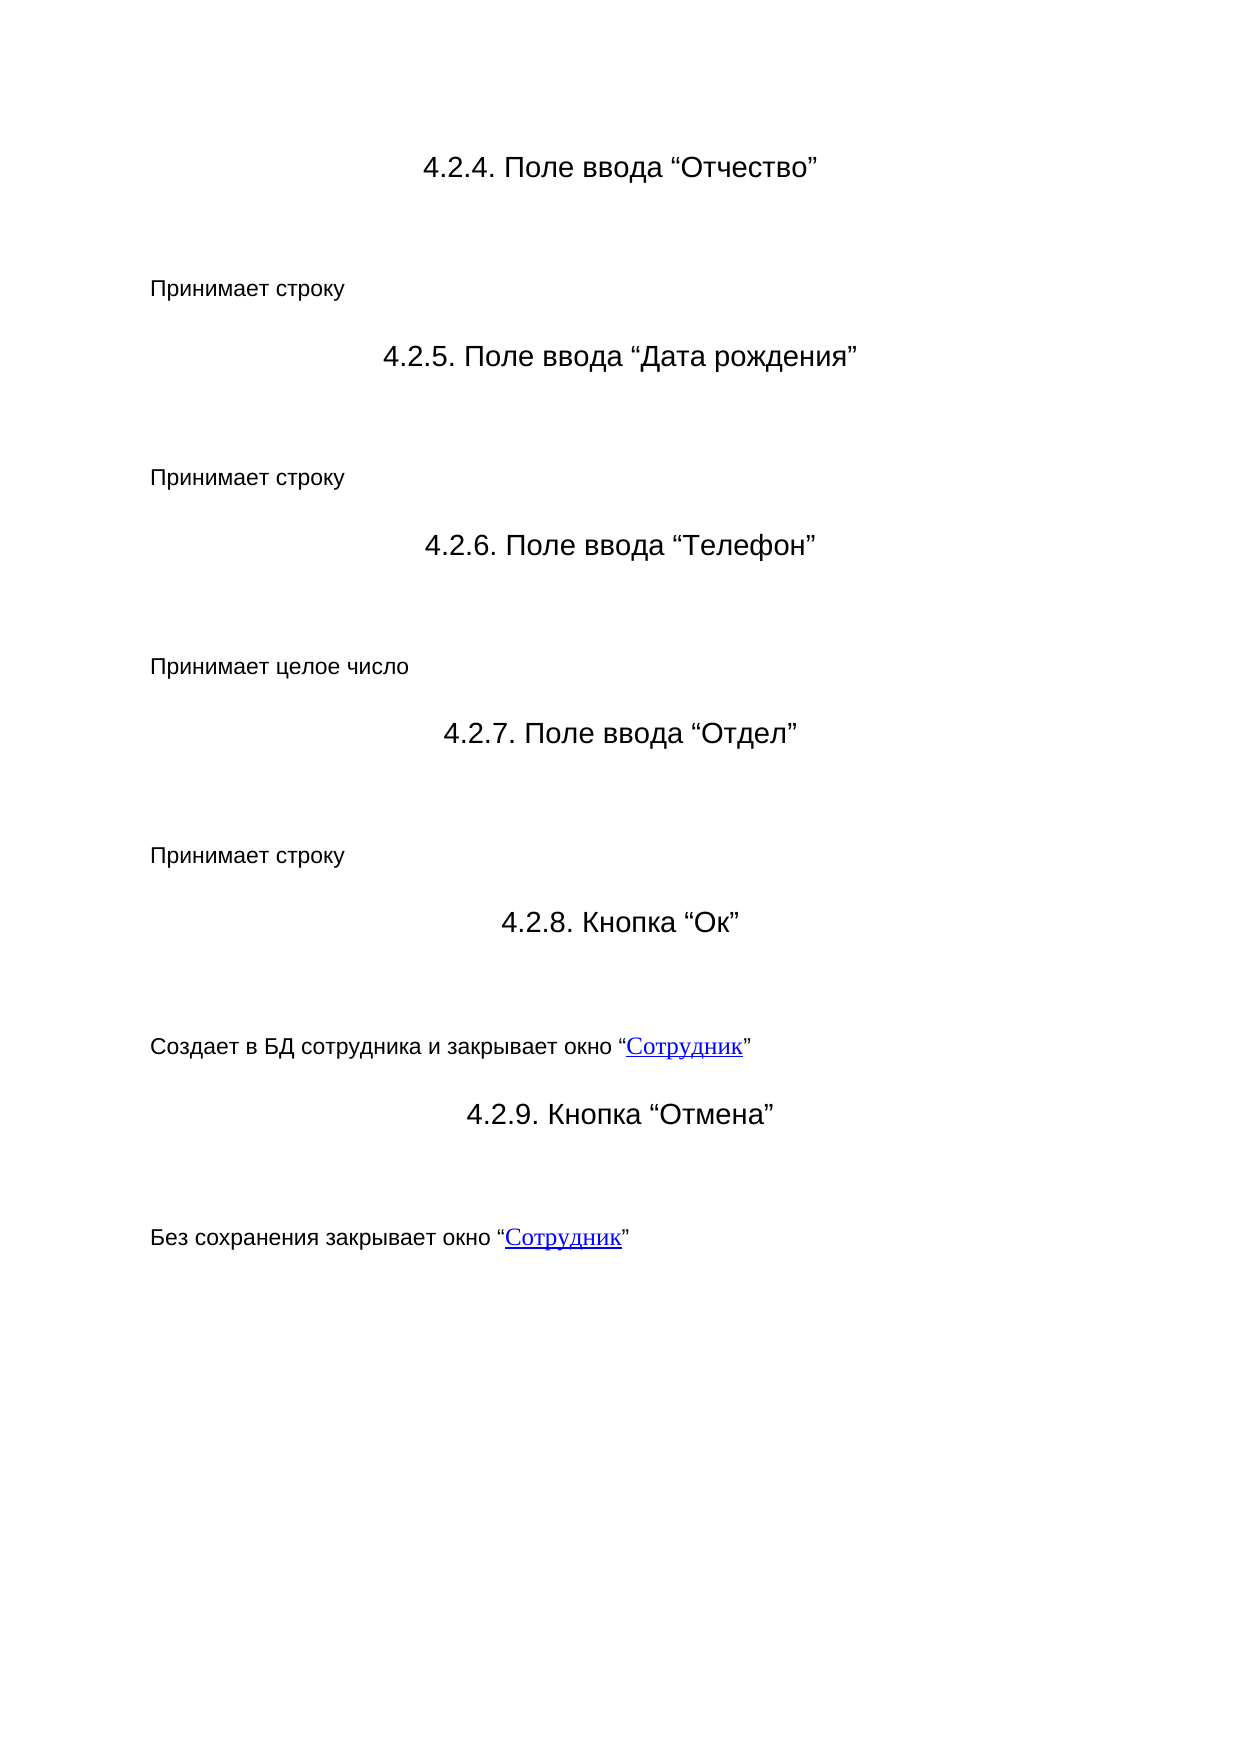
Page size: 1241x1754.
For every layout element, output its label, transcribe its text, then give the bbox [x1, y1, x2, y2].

subtitle 4.2.4. Поле ввода “Отчество” [150, 150, 1090, 183]
text Принимает строку [150, 842, 1090, 868]
subtitle 4.2.8. Кнопка “Ок” [150, 905, 1090, 939]
subtitle 4.2.7. Поле ввода “Отдел” [150, 717, 1090, 750]
subtitle 4.2.9. Кнопка “Отмена” [150, 1097, 1090, 1131]
text Создает в БД сотрудника и закрывает окно “Сотрудник” [150, 1031, 1090, 1059]
text Принимает строку [150, 275, 1090, 302]
text Без сохранения закрывает окно “Сотрудник” [150, 1222, 1090, 1251]
subtitle 4.2.6. Поле ввода “Телефон” [150, 528, 1090, 561]
subtitle 4.2.5. Поле ввода “Дата рождения” [150, 339, 1090, 372]
text Принимает целое число [150, 653, 1090, 679]
text Принимает строку [150, 464, 1090, 491]
